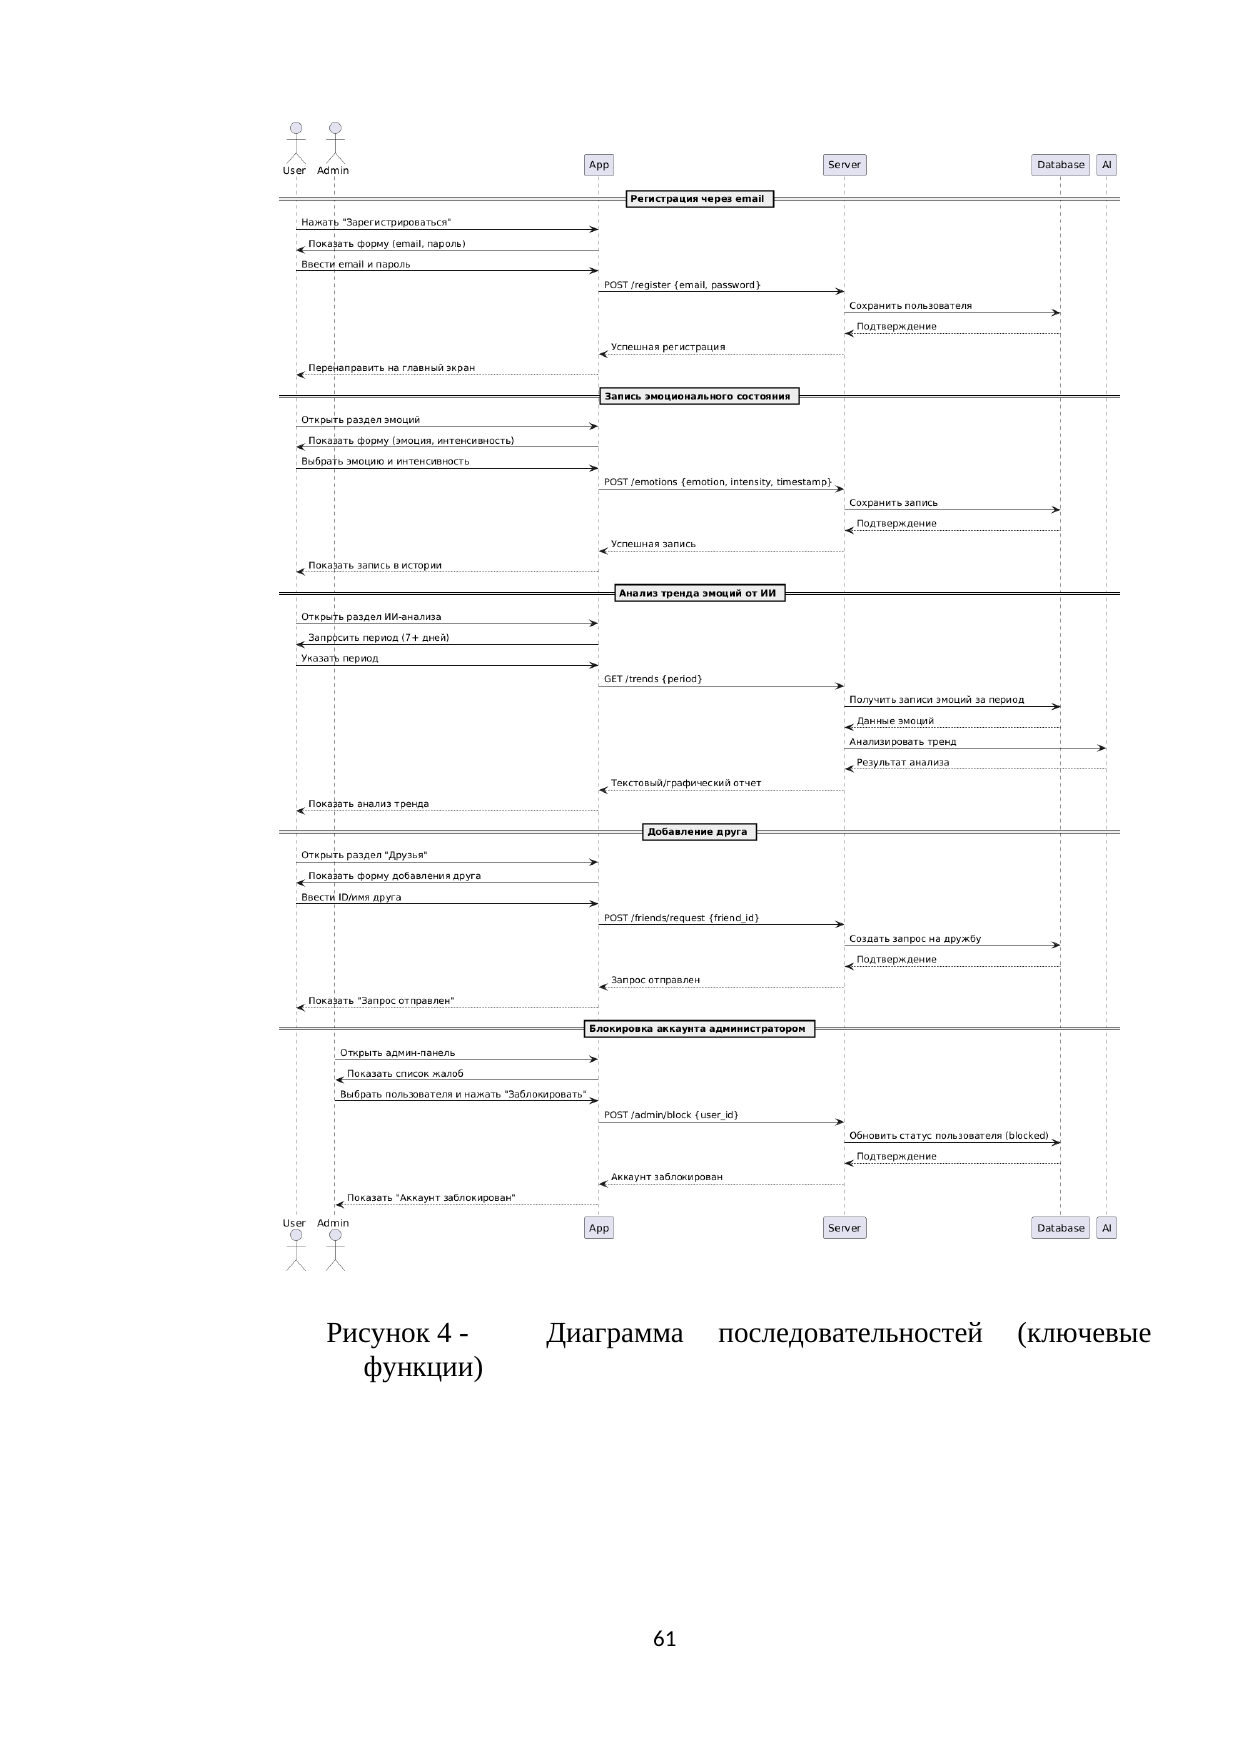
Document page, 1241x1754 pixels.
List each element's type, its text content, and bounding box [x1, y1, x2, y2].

text Диаграмма последовательностей (ключевые функции) [326, 1315, 1152, 1382]
picture [279, 118, 1124, 1274]
